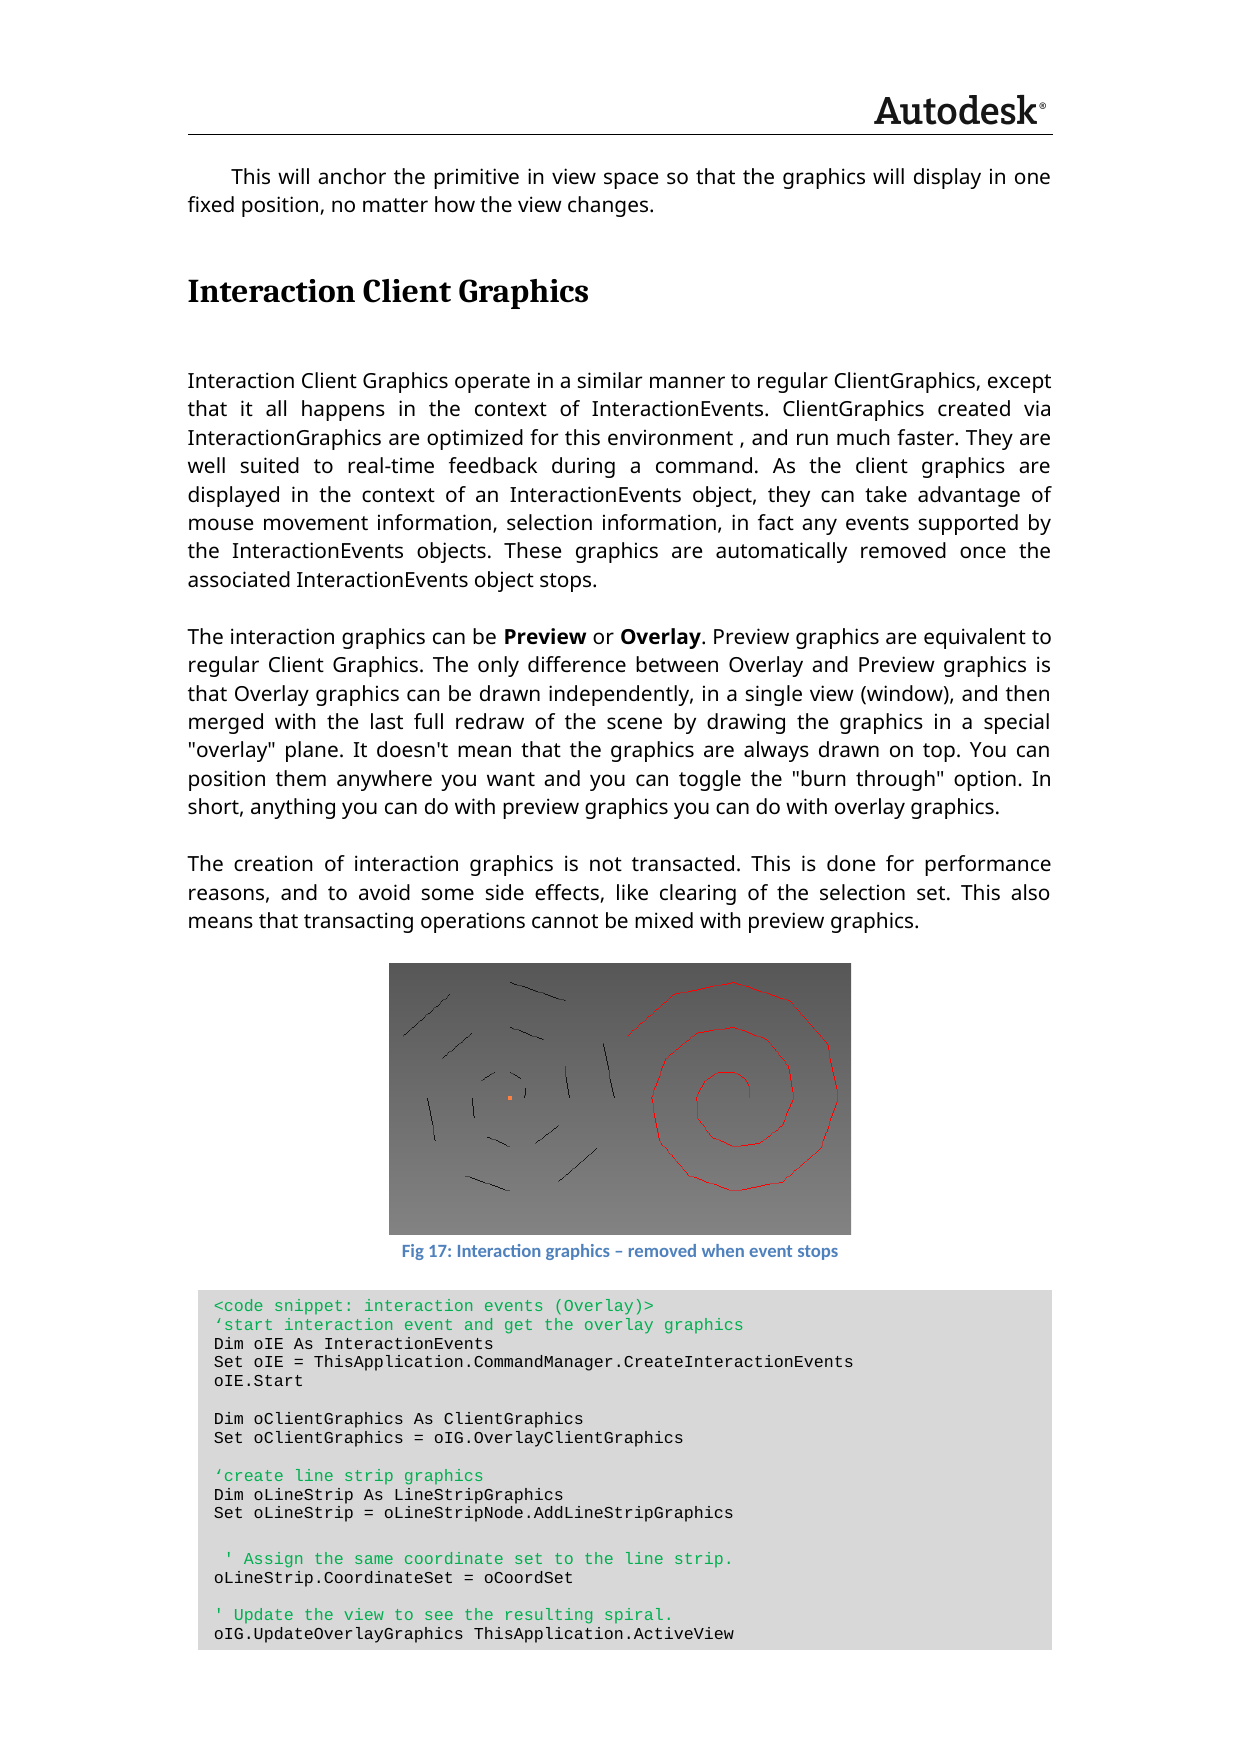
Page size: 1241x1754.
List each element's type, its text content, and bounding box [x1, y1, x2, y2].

subtitle Interaction Client Graphics [187, 273, 1053, 311]
picture [389, 963, 852, 1235]
text Fig 17: Interaction graphics – removed when event stops [187, 1235, 1053, 1267]
picture [862, 88, 1053, 132]
text The interaction graphics can be Preview or Overlay. Preview graphics are equivalent to regular Client Graphics. The only difference between Overlay and Preview graphics is that Overlay graphics can be drawn independently, in a single view (window), and then merged with the last full redraw of the scene by drawing the graphics in a special "overlay" plane. It doesn't mean that the graphics are always drawn on top. You can position them anywhere you want and you can toggle the "burn through" option. In short, anything you can do with preview graphics you can do with overlay graphics. [187, 622, 1053, 821]
text Interaction Client Graphics operate in a similar manner to regular ClientGraphics, except that it all happens in the context of InteractionEvents. ClientGraphics created via InteractionGraphics are optimized for this environment , and run much faster. They are well suited to real-time feedback during a command. As the client graphics are displayed in the context of an InteractionEvents object, they can take advantage of mouse movement information, selection information, in fact any events supported by the InteractionEvents objects. These graphics are automatically removed once the associated InteractionEvents object stops. [187, 366, 1053, 593]
text The creation of interaction graphics is not transacted. This is done for performance reasons, and to avoid some side effects, like clearing of the selection set. This also means that transacting operations cannot be mixed with preview graphics. [187, 849, 1053, 935]
text This will anchor the primitive in view space so that the graphics will display in one fixed position, no matter how the view changes. [187, 162, 1053, 219]
